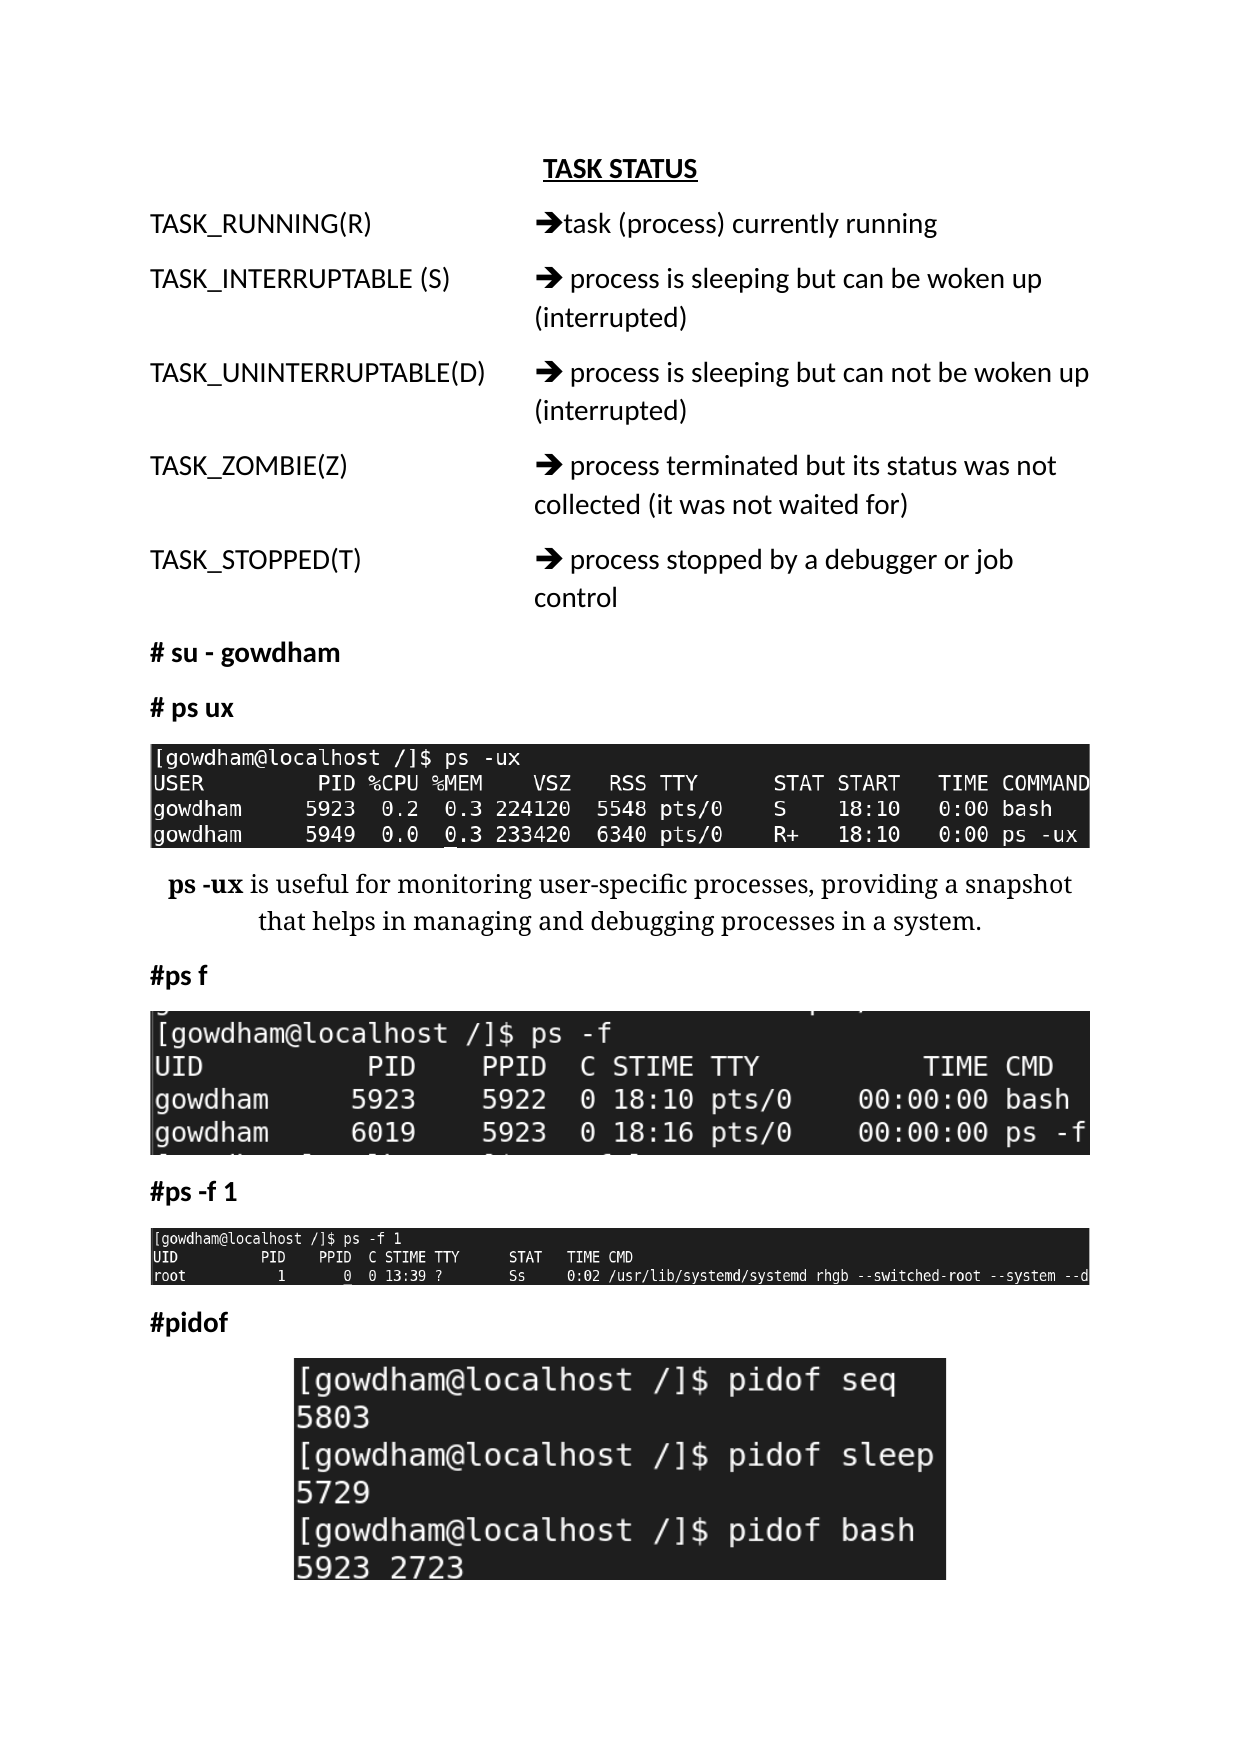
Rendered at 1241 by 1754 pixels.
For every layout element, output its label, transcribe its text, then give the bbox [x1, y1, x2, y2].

text TASK STATUS [150, 150, 1090, 186]
picture [293, 1358, 947, 1580]
text ps -ux is useful for monitoring user-specific processes, providing a snapshot that helps in managing and debugging processes in a system. [150, 866, 1090, 937]
text TASK_ZOMBIE(Z) process terminated but its status was not collected (it was not waited for) [150, 447, 1090, 521]
text # su - gowdham [150, 634, 1090, 670]
text TASK_UNINTERRUPTABLE(D) process is sleeping but can not be woken up (interrupted) [150, 354, 1090, 428]
text TASK_STOPPED(T) process stopped by a debugger or job control [150, 541, 1090, 615]
text TASK_INTERRUPTABLE (S) process is sleeping but can be woken up (interrupted) [150, 260, 1090, 334]
picture [150, 1228, 1090, 1285]
text TASK_RUNNING(R) task (process) currently running [150, 205, 1090, 241]
picture [150, 1011, 1090, 1155]
picture [150, 744, 1090, 848]
text #pidof [150, 1304, 1090, 1339]
text # ps ux [150, 689, 1090, 725]
text #ps -f 1 [150, 1173, 1090, 1209]
text #ps f [150, 957, 1090, 992]
